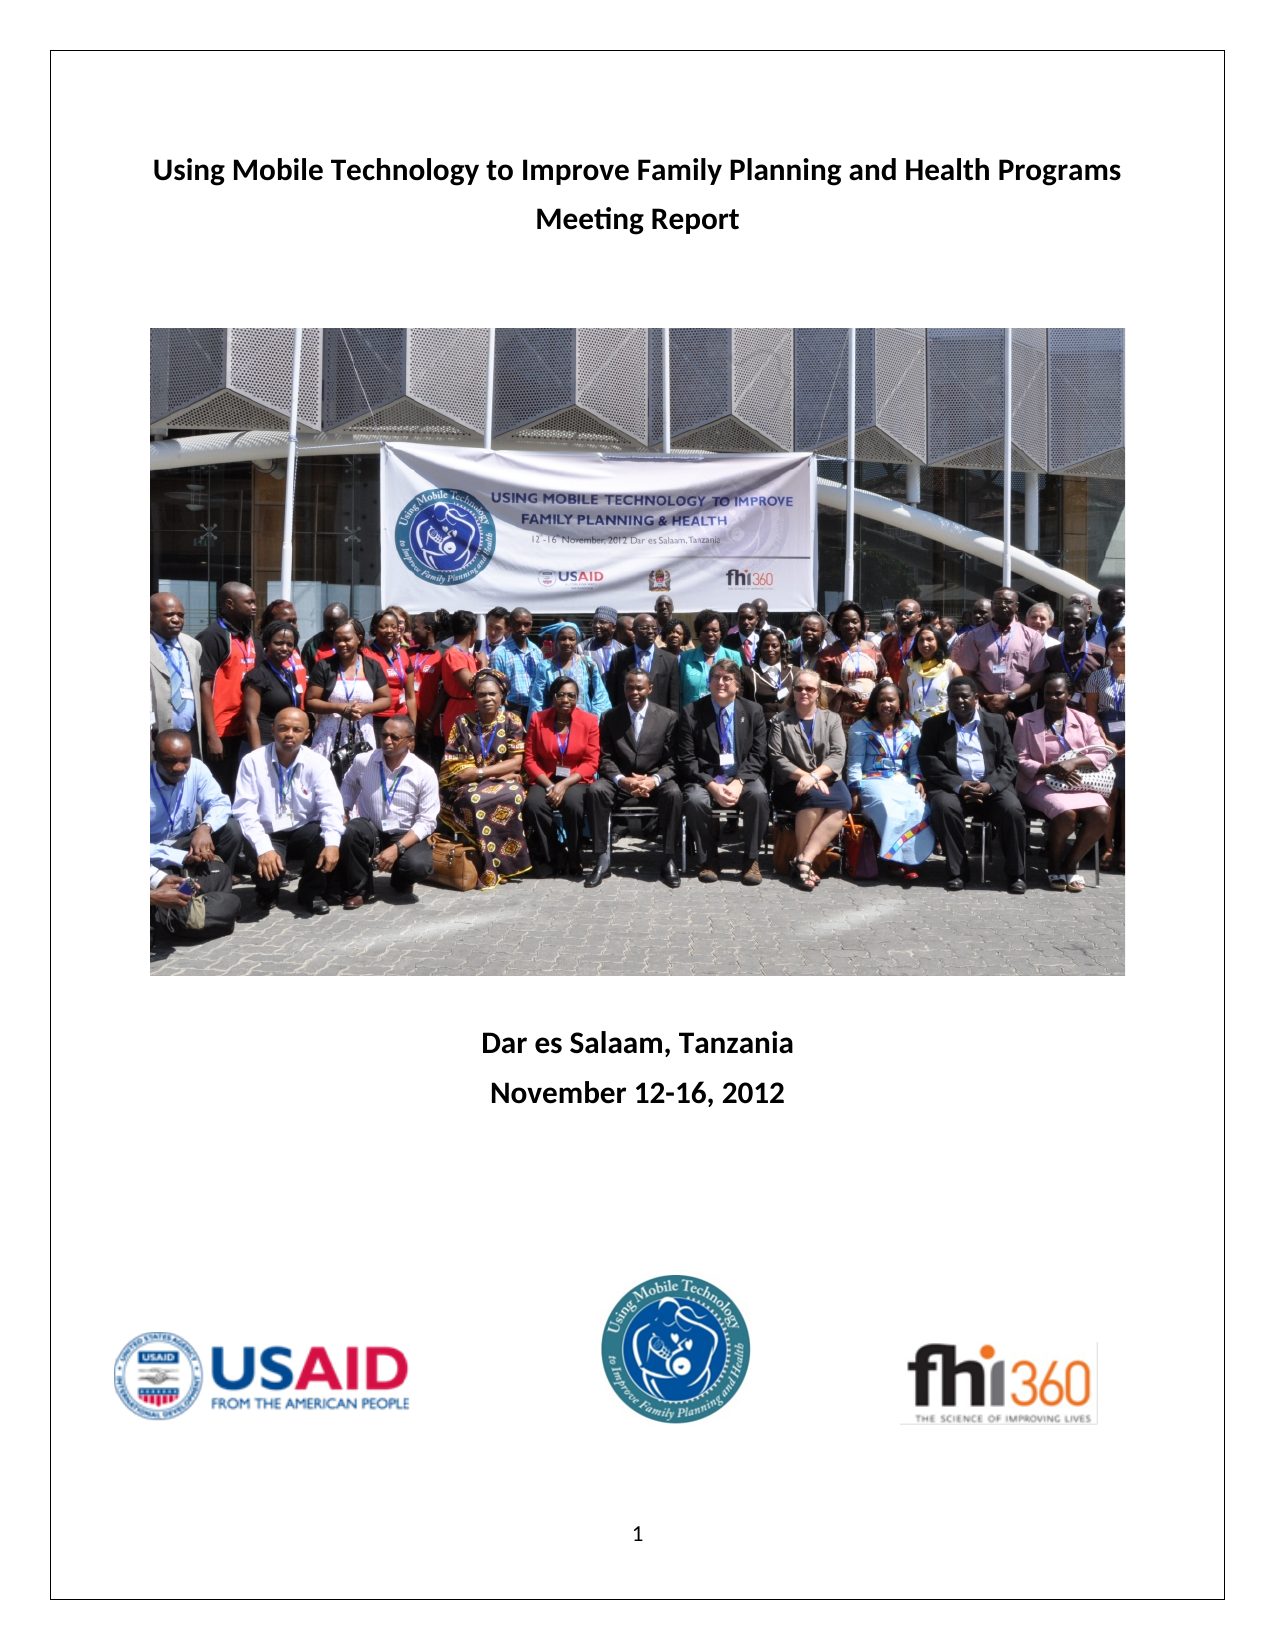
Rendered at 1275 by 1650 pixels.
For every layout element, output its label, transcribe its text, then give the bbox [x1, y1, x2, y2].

text Meeting Report [150, 199, 1125, 238]
text Using Mobile Technology to Improve Family Planning and Health Programs [150, 150, 1125, 188]
picture [600, 1275, 752, 1426]
text Dar es Salaam, Tanzania [150, 1023, 1125, 1062]
picture [150, 328, 1125, 976]
picture [114, 1332, 410, 1422]
text November 12-16, 2012 [150, 1073, 1125, 1111]
picture [900, 1342, 1099, 1426]
